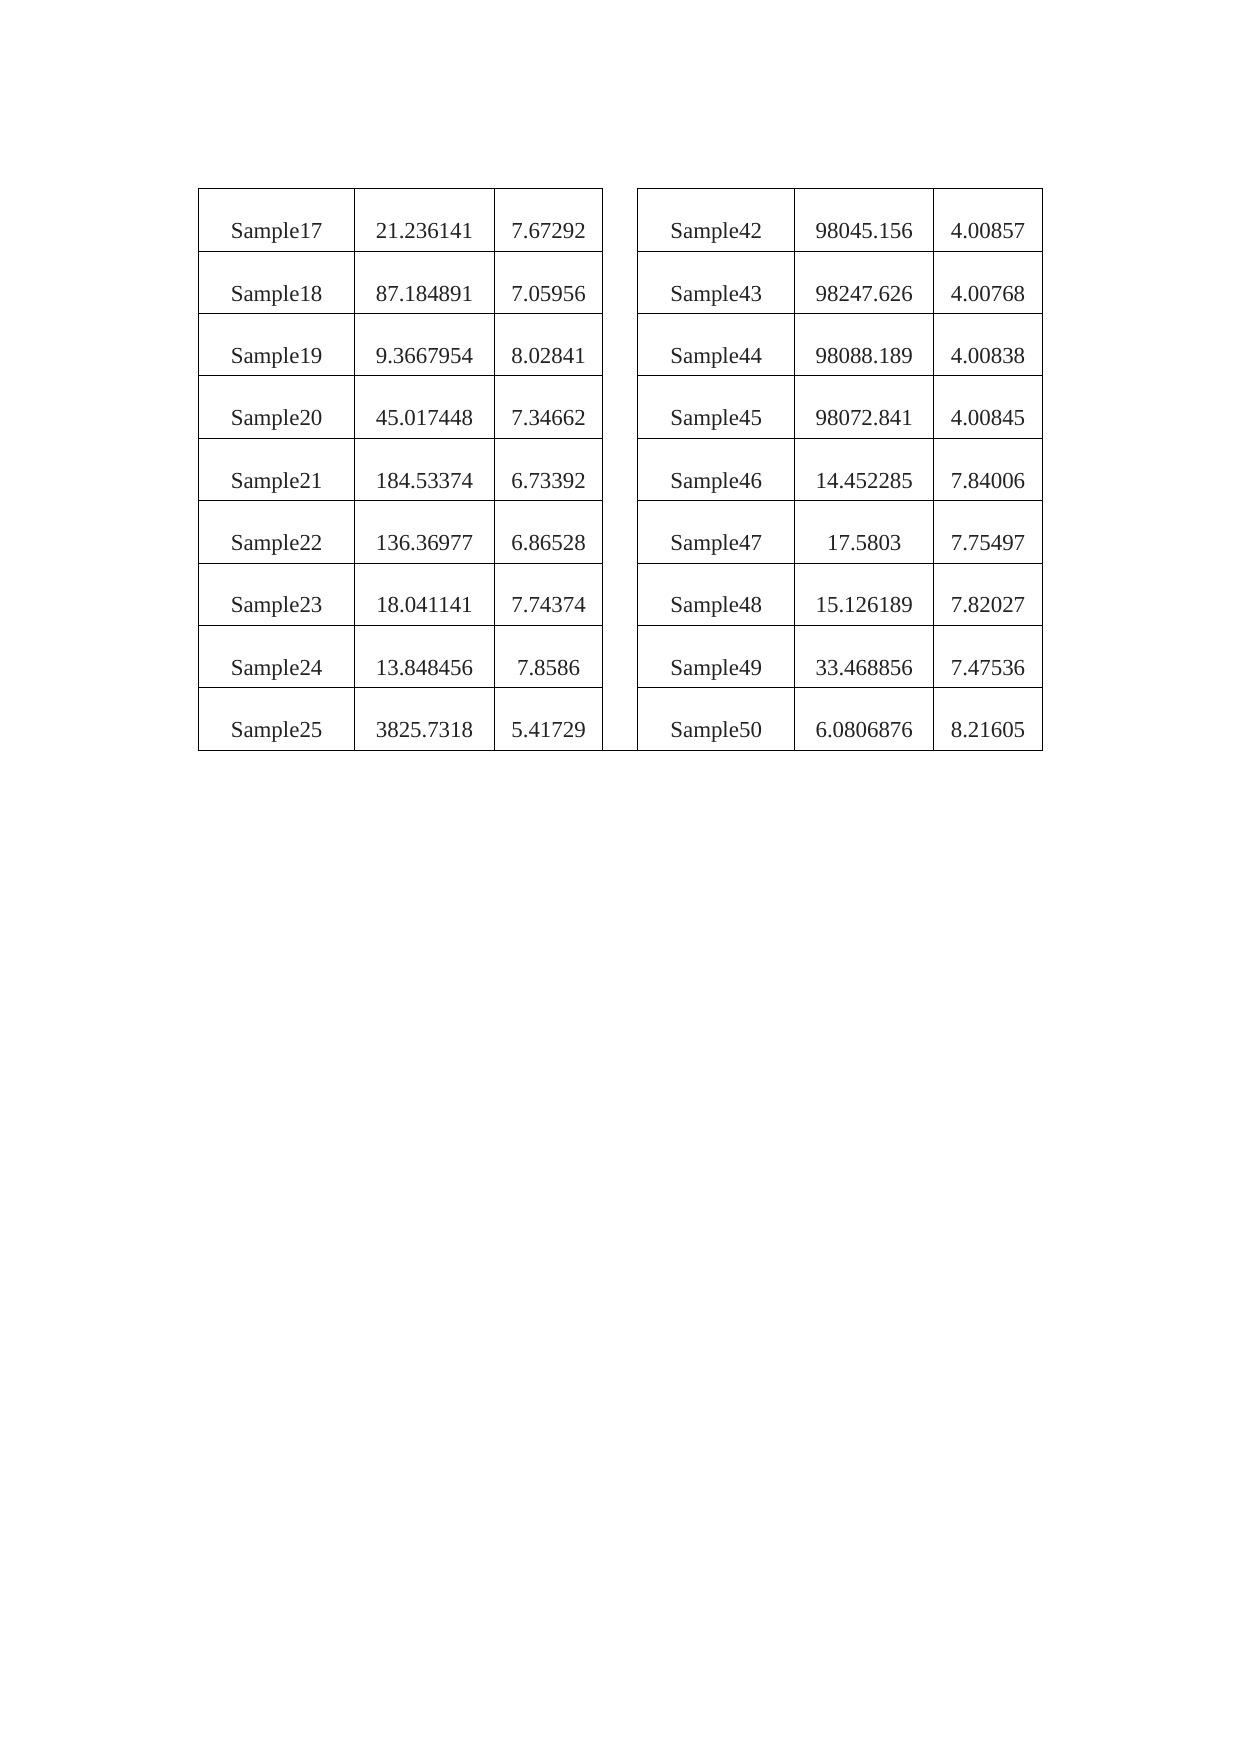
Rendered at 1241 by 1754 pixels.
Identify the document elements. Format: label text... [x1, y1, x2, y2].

table_cell 6.73392 [495, 439, 602, 500]
table_cell 7.05956 [495, 252, 602, 313]
table_cell 15.126189 [795, 564, 933, 625]
table_cell 21.236141 [355, 189, 494, 251]
table_cell Sample23 [199, 564, 354, 625]
table_cell 14.452285 [795, 439, 933, 500]
table_cell [603, 563, 637, 625]
table_cell 13.848456 [355, 626, 494, 687]
table_cell Sample25 [199, 688, 354, 750]
table_cell 7.82027 [934, 564, 1042, 625]
table_cell Sample50 [638, 688, 794, 750]
table_cell 7.34662 [495, 376, 602, 438]
table_cell 6.86528 [495, 501, 602, 562]
table_cell 87.184891 [355, 252, 494, 313]
table_cell [603, 438, 637, 500]
table_cell 4.00768 [934, 252, 1042, 313]
table_cell 8.21605 [934, 688, 1042, 750]
table_cell 33.468856 [795, 626, 933, 687]
table_cell Sample18 [199, 252, 354, 313]
table_cell Sample47 [638, 501, 794, 562]
table_cell [603, 375, 637, 438]
table_cell 98045.156 [795, 189, 933, 251]
table_cell 7.84006 [934, 439, 1042, 500]
table_cell Sample43 [638, 252, 794, 313]
table_cell 7.47536 [934, 626, 1042, 687]
table_cell Sample19 [199, 314, 354, 375]
table_cell Sample42 [638, 189, 794, 251]
table_cell Sample44 [638, 314, 794, 375]
table_cell 4.00845 [934, 376, 1042, 438]
table_cell 17.5803 [795, 501, 933, 562]
table_cell [603, 500, 637, 562]
table_cell 7.74374 [495, 564, 602, 625]
table_cell 136.36977 [355, 501, 494, 562]
table_cell 4.00838 [934, 314, 1042, 375]
table_cell [603, 687, 637, 750]
table_cell [603, 188, 637, 251]
table_cell Sample45 [638, 376, 794, 438]
table_cell 5.41729 [495, 688, 602, 750]
table_cell 7.67292 [495, 189, 602, 251]
table_cell 6.0806876 [795, 688, 933, 750]
table_cell 98088.189 [795, 314, 933, 375]
table_cell Sample48 [638, 564, 794, 625]
table_cell 18.041141 [355, 564, 494, 625]
table_cell 9.3667954 [355, 314, 494, 375]
table_cell 7.8586 [495, 626, 602, 687]
table_cell 7.75497 [934, 501, 1042, 562]
table_cell 8.02841 [495, 314, 602, 375]
table_cell 4.00857 [934, 189, 1042, 251]
table_cell [603, 251, 637, 313]
table_cell 184.53374 [355, 439, 494, 500]
table_cell Sample20 [199, 376, 354, 438]
table_cell 3825.7318 [355, 688, 494, 750]
table_cell 98247.626 [795, 252, 933, 313]
table_cell [603, 313, 637, 375]
table_cell Sample46 [638, 439, 794, 500]
table_cell Sample22 [199, 501, 354, 562]
table_cell Sample49 [638, 626, 794, 687]
table_cell Sample17 [199, 189, 354, 251]
table_cell [603, 625, 637, 687]
table_cell Sample21 [199, 439, 354, 500]
table_cell Sample24 [199, 626, 354, 687]
table_cell 45.017448 [355, 376, 494, 438]
table_cell 98072.841 [795, 376, 933, 438]
